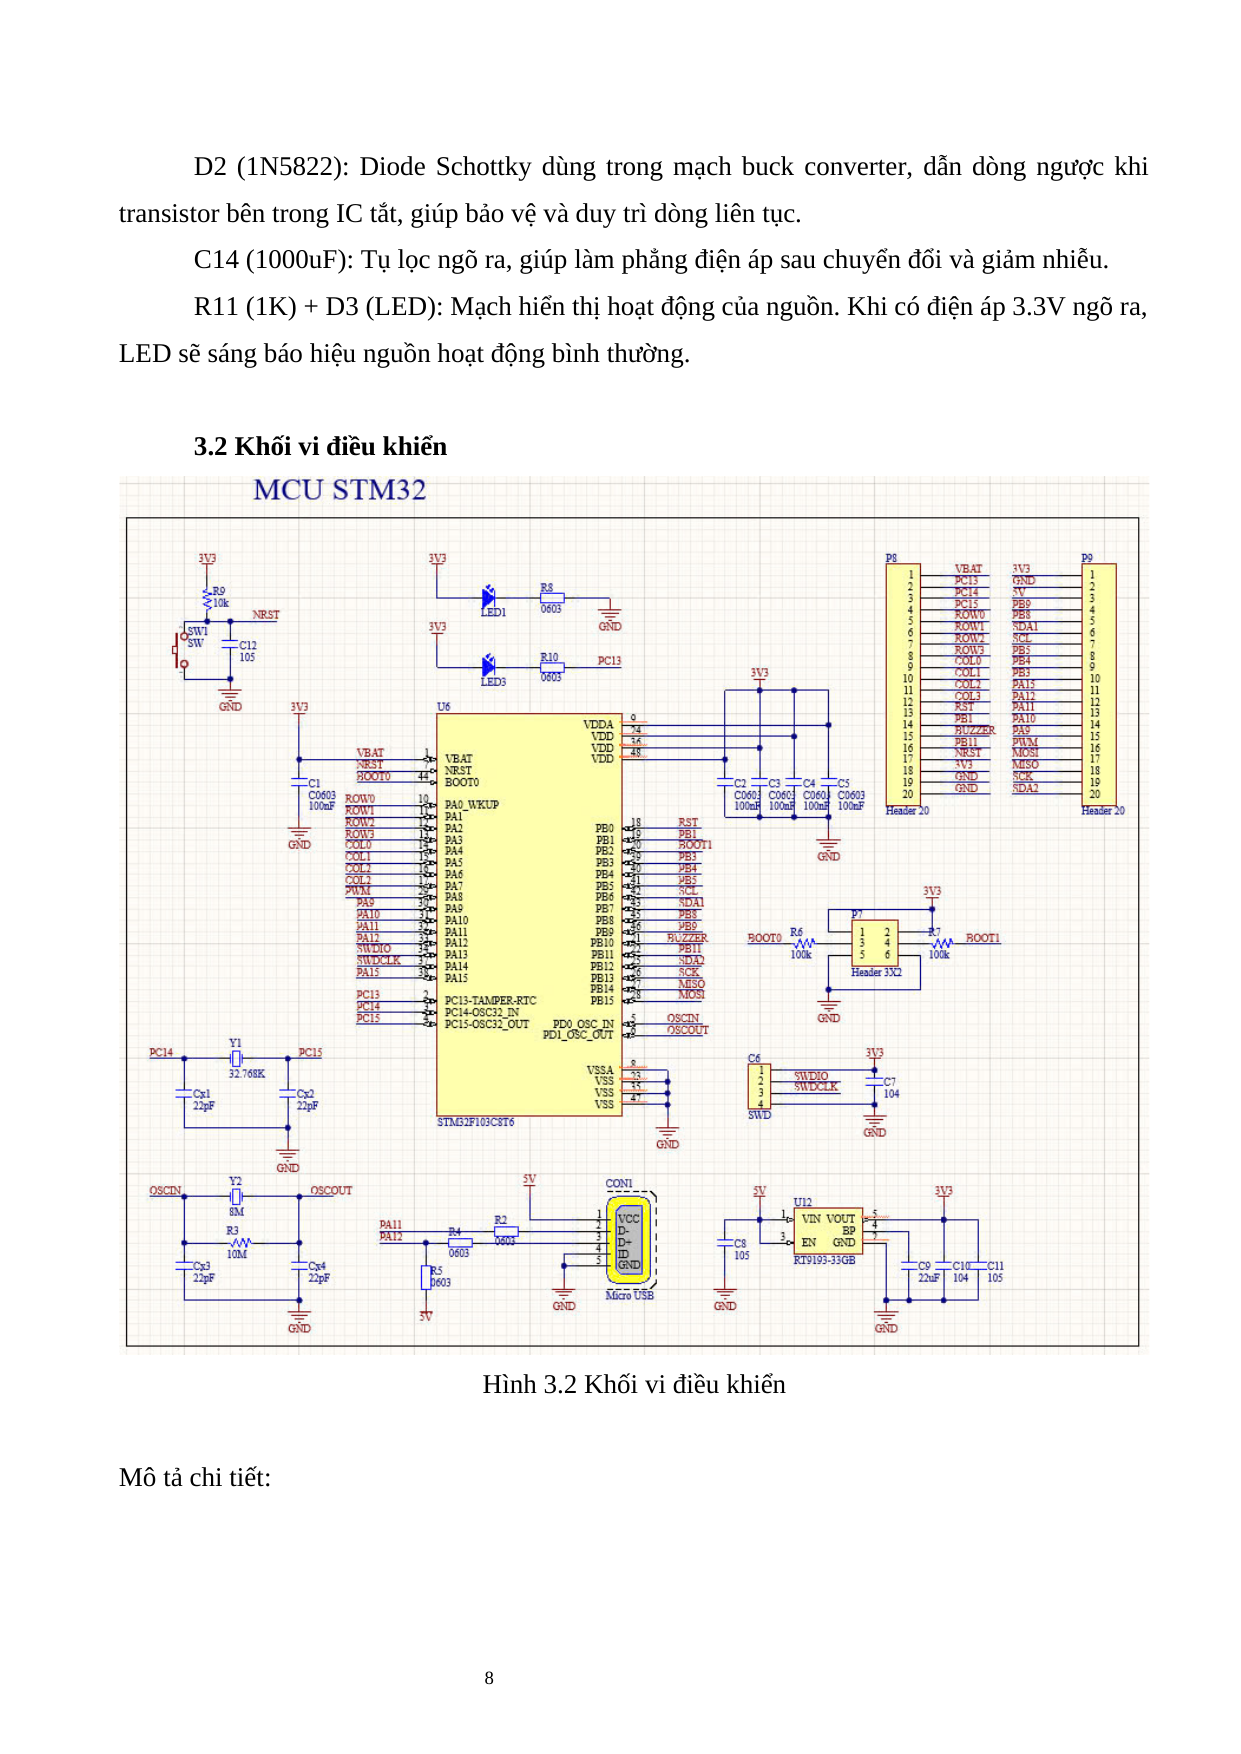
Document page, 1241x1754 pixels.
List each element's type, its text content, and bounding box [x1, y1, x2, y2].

list Mô tả chi tiết: [119, 1461, 1150, 1492]
text D2 (1N5822): Diode Schottky dùng trong mạch buck converter, dẫn dòng ngược khi transistor bên trong IC tắt, giúp bảo vệ và duy trì dòng liên tục. [119, 150, 1150, 228]
text C14 (1000uF): Tụ lọc ngõ ra, giúp làm phẳng điện áp sau chuyển đổi và giảm nhiễu. [119, 243, 1150, 274]
text R11 (1K) + D3 (LED): Mạch hiển thị hoạt động của nguồn. Khi có điện áp 3.3V ngõ ra, LED sẽ sáng báo hiệu nguồn hoạt động bình thường. [119, 290, 1150, 368]
picture [119, 476, 1150, 1355]
list Hình 3.2 Khối vi điều khiển [119, 1368, 1150, 1399]
list 3.2 Khối vi điều khiển [119, 430, 1150, 461]
